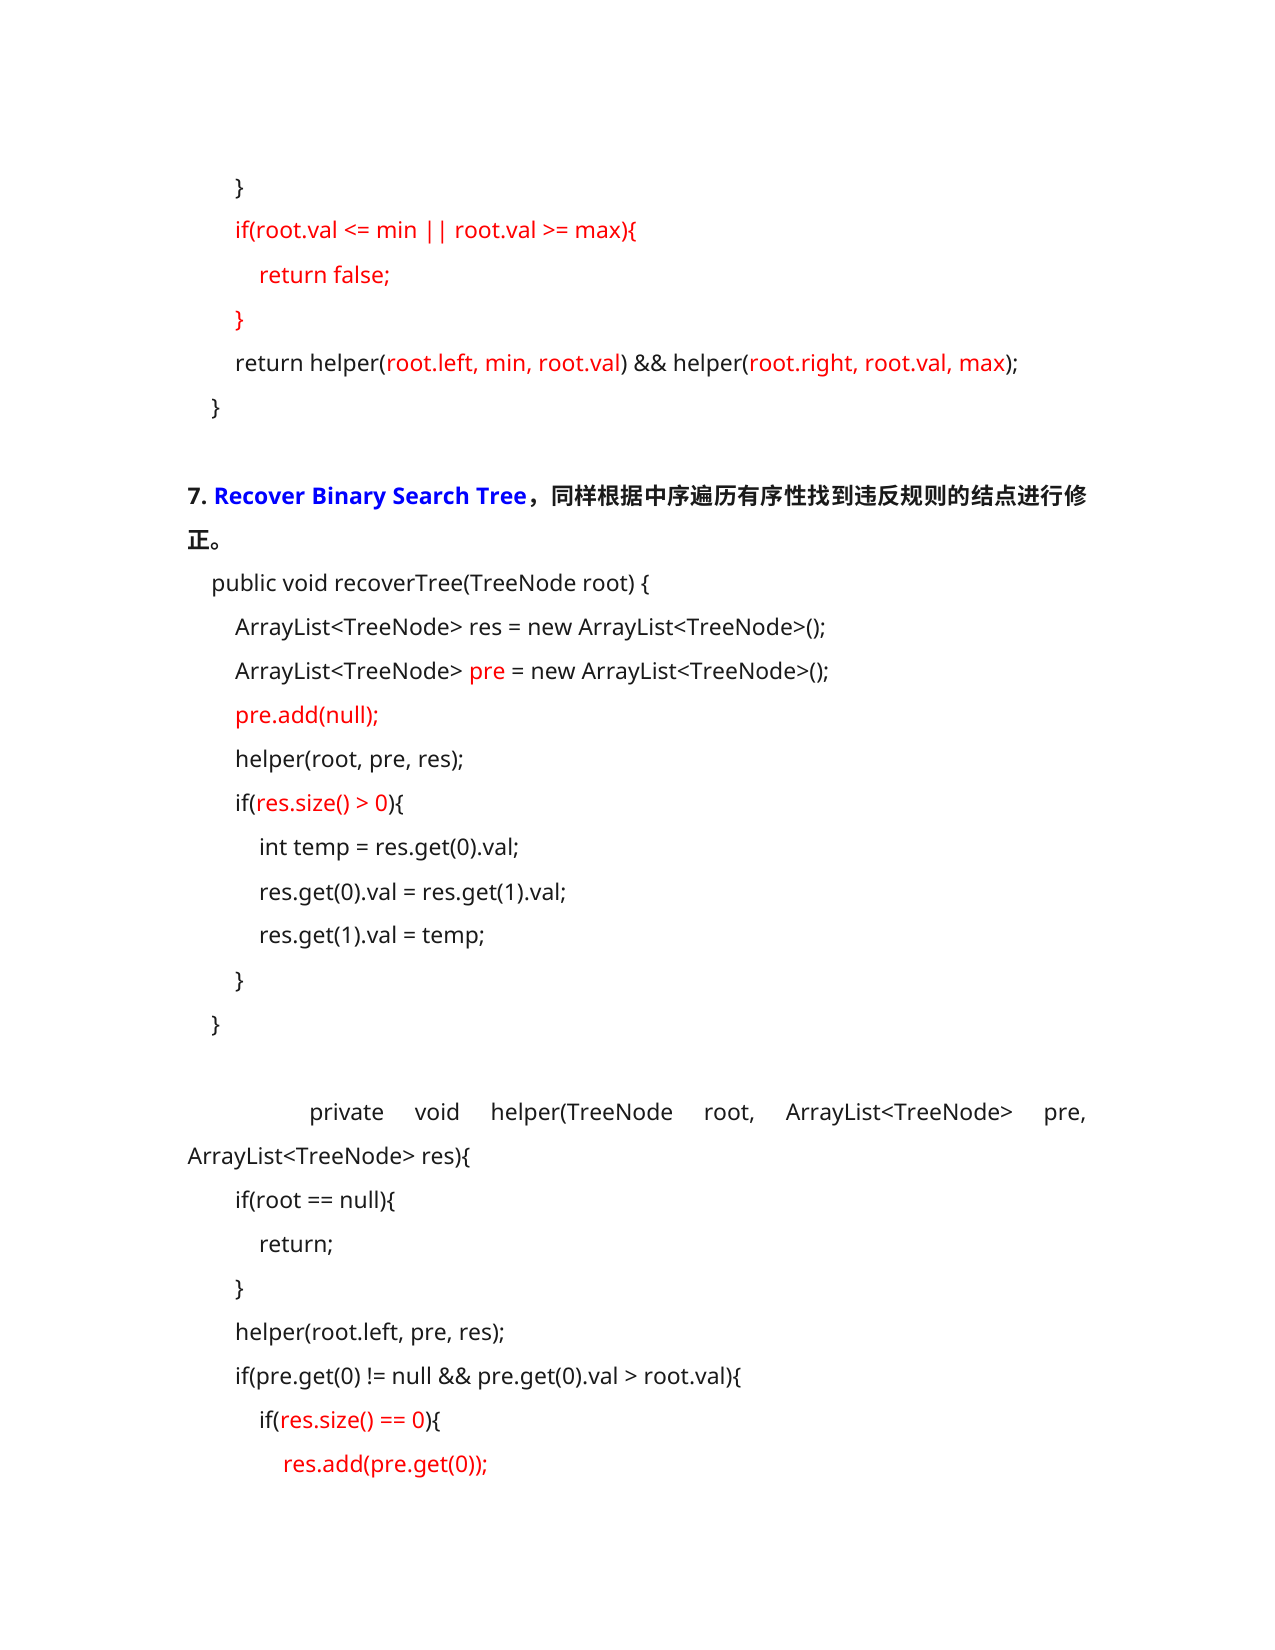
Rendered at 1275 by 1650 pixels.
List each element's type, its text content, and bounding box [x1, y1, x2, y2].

text if(pre.get(0) != null && pre.get(0).val > root.val){ [187, 1354, 1087, 1398]
text return; [187, 1222, 1087, 1266]
text } [187, 296, 1087, 340]
text int temp = res.get(0).val; [187, 825, 1087, 869]
text helper(root, pre, res); [187, 737, 1087, 781]
text res.get(0).val = res.get(1).val; [187, 869, 1087, 913]
text if(root == null){ [187, 1177, 1087, 1222]
text } [187, 1001, 1087, 1045]
text private void helper(TreeNode root, ArrayList<TreeNode> pre, ArrayList<TreeNode> res){ [187, 1089, 1087, 1177]
text if(res.size() == 0){ [187, 1398, 1087, 1442]
text } [187, 1266, 1087, 1310]
text 7. Recover Binary Search Tree，同样根据中序遍历有序性找到违反规则的结点进行修正。 [187, 472, 1087, 561]
text public void recoverTree(TreeNode root) { [187, 561, 1087, 605]
text return false; [187, 252, 1087, 296]
text pre.add(null); [187, 693, 1087, 737]
text if(res.size() > 0){ [187, 781, 1087, 825]
text } [187, 384, 1087, 428]
text res.add(pre.get(0)); [187, 1442, 1087, 1486]
text res.get(1).val = temp; [187, 913, 1087, 957]
text return helper(root.left, min, root.val) && helper(root.right, root.val, max); [187, 340, 1087, 384]
text if(root.val <= min || root.val >= max){ [187, 208, 1087, 252]
text } [187, 164, 1087, 208]
text ArrayList<TreeNode> res = new ArrayList<TreeNode>(); [187, 605, 1087, 649]
text } [187, 957, 1087, 1001]
text ArrayList<TreeNode> pre = new ArrayList<TreeNode>(); [187, 649, 1087, 693]
text helper(root.left, pre, res); [187, 1310, 1087, 1354]
